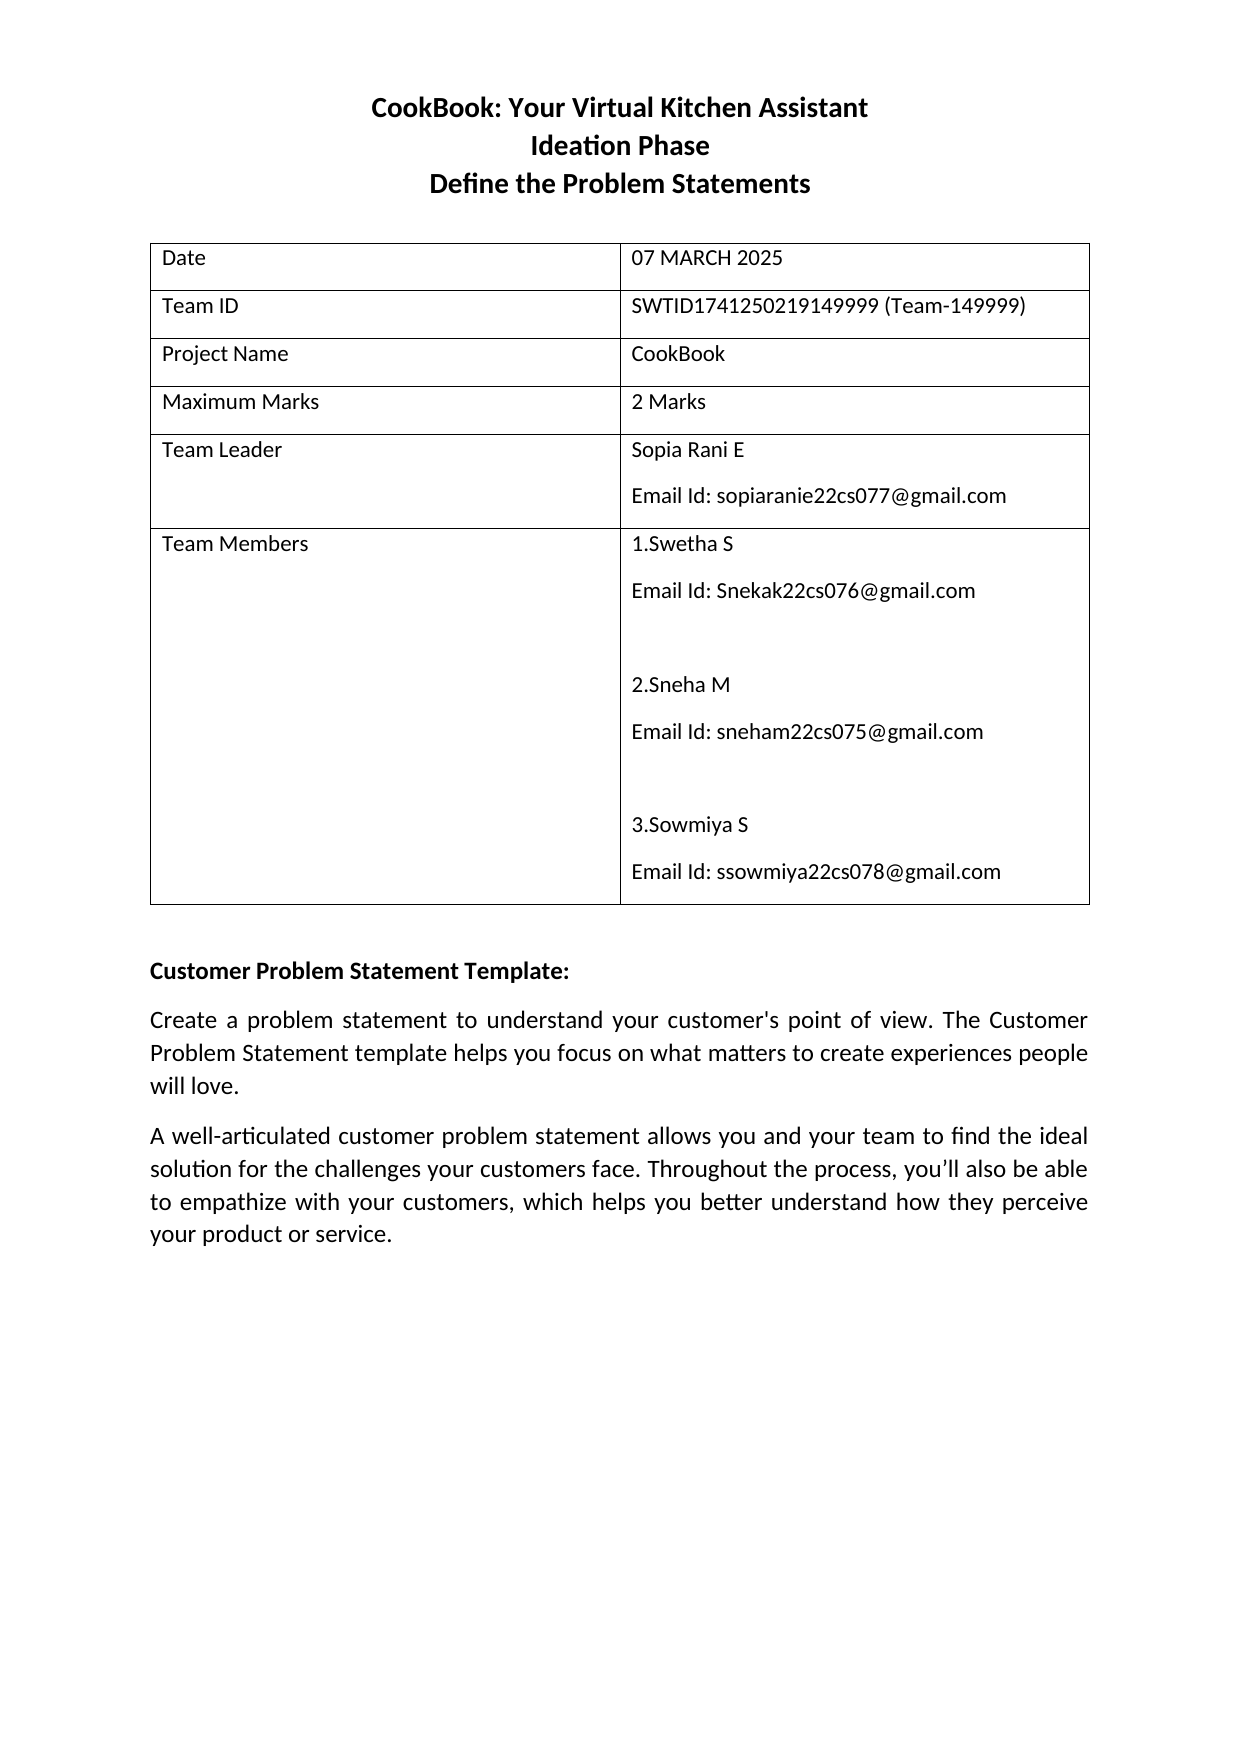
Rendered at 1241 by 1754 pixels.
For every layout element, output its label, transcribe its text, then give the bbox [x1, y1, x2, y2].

text CookBook: Your Virtual Kitchen Assistant [150, 89, 1090, 124]
table_cell Team Members [151, 529, 620, 904]
text Customer Problem Statement Template: [150, 955, 1090, 985]
table_cell 2 Marks [621, 387, 1089, 434]
table_cell SWTID1741250219149999 (Team-149999) [621, 291, 1089, 338]
text Define the Problem Statements [150, 166, 1090, 201]
table_header 07 MARCH 2025 [621, 244, 1089, 290]
table_cell Project Name [151, 339, 620, 386]
table_cell Sopia Rani E Email Id: sopiaranie22cs077@gmail.com [621, 435, 1089, 528]
text A well-articulated customer problem statement allows you and your team to find the ideal solution for the challenges your customers face. Throughout the process, you’ll also be able to empathize with your customers, which helps you better understand how they perceive your product or service. [150, 1120, 1090, 1249]
text Create a problem statement to understand your customer's point of view. The Customer Problem Statement template helps you focus on what matters to create experiences people will love. [150, 1004, 1090, 1101]
table_cell CookBook [621, 339, 1089, 386]
text Ideation Phase [150, 127, 1090, 163]
table_cell 1.Swetha S Email Id: Snekak22cs076@gmail.com 2.Sneha M Email Id: sneham22cs075@gmail.com 3.Sowmiya S Email Id: ssowmiya22cs078@gmail.com [621, 529, 1089, 904]
table_cell Maximum Marks [151, 387, 620, 434]
table_cell Team Leader [151, 435, 620, 528]
table_cell Team ID [151, 291, 620, 338]
table_header Date [151, 244, 620, 290]
